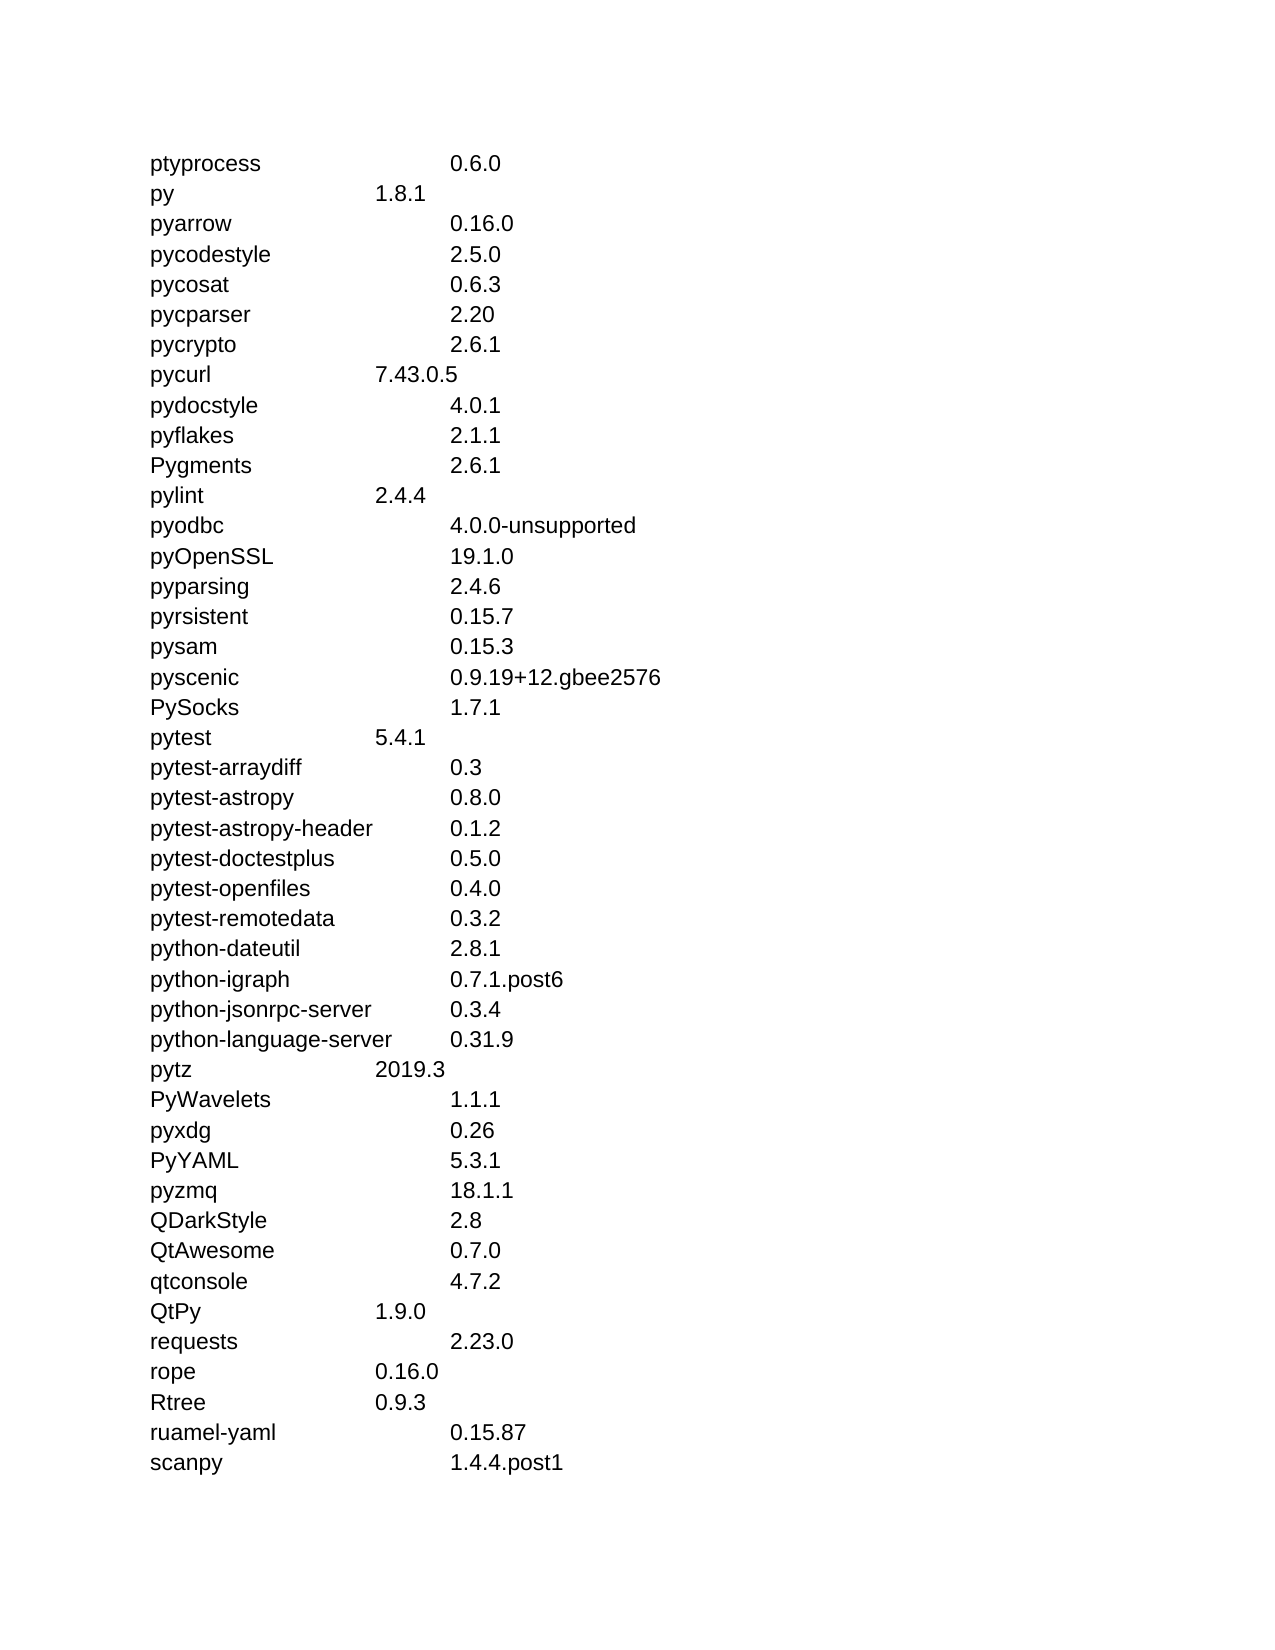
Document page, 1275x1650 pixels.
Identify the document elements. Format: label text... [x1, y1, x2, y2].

text python-dateutil 2.8.1 [150, 935, 1125, 962]
text pytest-arraydiff 0.3 [150, 754, 1125, 781]
text pytz 2019.3 [150, 1056, 1125, 1083]
text pytest-astropy 0.8.0 [150, 784, 1125, 811]
text pyxdg 0.26 [150, 1117, 1125, 1143]
text pytest 5.4.1 [150, 724, 1125, 750]
text pyarrow 0.16.0 [150, 210, 1125, 237]
text pycrypto 2.6.1 [150, 331, 1125, 358]
text scanpy 1.4.4.post1 [150, 1449, 1125, 1475]
text QtPy 1.9.0 [150, 1298, 1125, 1324]
text pycparser 2.20 [150, 301, 1125, 327]
text pytest-remotedata 0.3.2 [150, 905, 1125, 932]
text QtAwesome 0.7.0 [150, 1237, 1125, 1264]
text pytest-astropy-header 0.1.2 [150, 814, 1125, 841]
text python-language-server 0.31.9 [150, 1026, 1125, 1052]
text ruamel-yaml 0.15.87 [150, 1419, 1125, 1445]
text pyrsistent 0.15.7 [150, 603, 1125, 629]
text PyYAML 5.3.1 [150, 1147, 1125, 1173]
text PySocks 1.7.1 [150, 694, 1125, 720]
text qtconsole 4.7.2 [150, 1268, 1125, 1294]
text ptyprocess 0.6.0 [150, 150, 1125, 176]
text QDarkStyle 2.8 [150, 1207, 1125, 1234]
text python-jsonrpc-server 0.3.4 [150, 996, 1125, 1022]
text PyWavelets 1.1.1 [150, 1086, 1125, 1113]
text Rtree 0.9.3 [150, 1388, 1125, 1415]
text Pygments 2.6.1 [150, 452, 1125, 478]
text pycodestyle 2.5.0 [150, 241, 1125, 267]
text pyflakes 2.1.1 [150, 422, 1125, 448]
text pytest-openfiles 0.4.0 [150, 875, 1125, 901]
text requests 2.23.0 [150, 1328, 1125, 1354]
text py 1.8.1 [150, 180, 1125, 207]
text pycosat 0.6.3 [150, 271, 1125, 297]
text pyOpenSSL 19.1.0 [150, 543, 1125, 569]
text pydocstyle 4.0.1 [150, 392, 1125, 418]
text rope 0.16.0 [150, 1358, 1125, 1385]
text python-igraph 0.7.1.post6 [150, 966, 1125, 992]
text pyodbc 4.0.0-unsupported [150, 512, 1125, 539]
text pylint 2.4.4 [150, 482, 1125, 509]
text pyparsing 2.4.6 [150, 573, 1125, 599]
text pytest-doctestplus 0.5.0 [150, 845, 1125, 871]
text pysam 0.15.3 [150, 633, 1125, 660]
text pyzmq 18.1.1 [150, 1177, 1125, 1203]
text pyscenic 0.9.19+12.gbee2576 [150, 663, 1125, 690]
text pycurl 7.43.0.5 [150, 361, 1125, 388]
